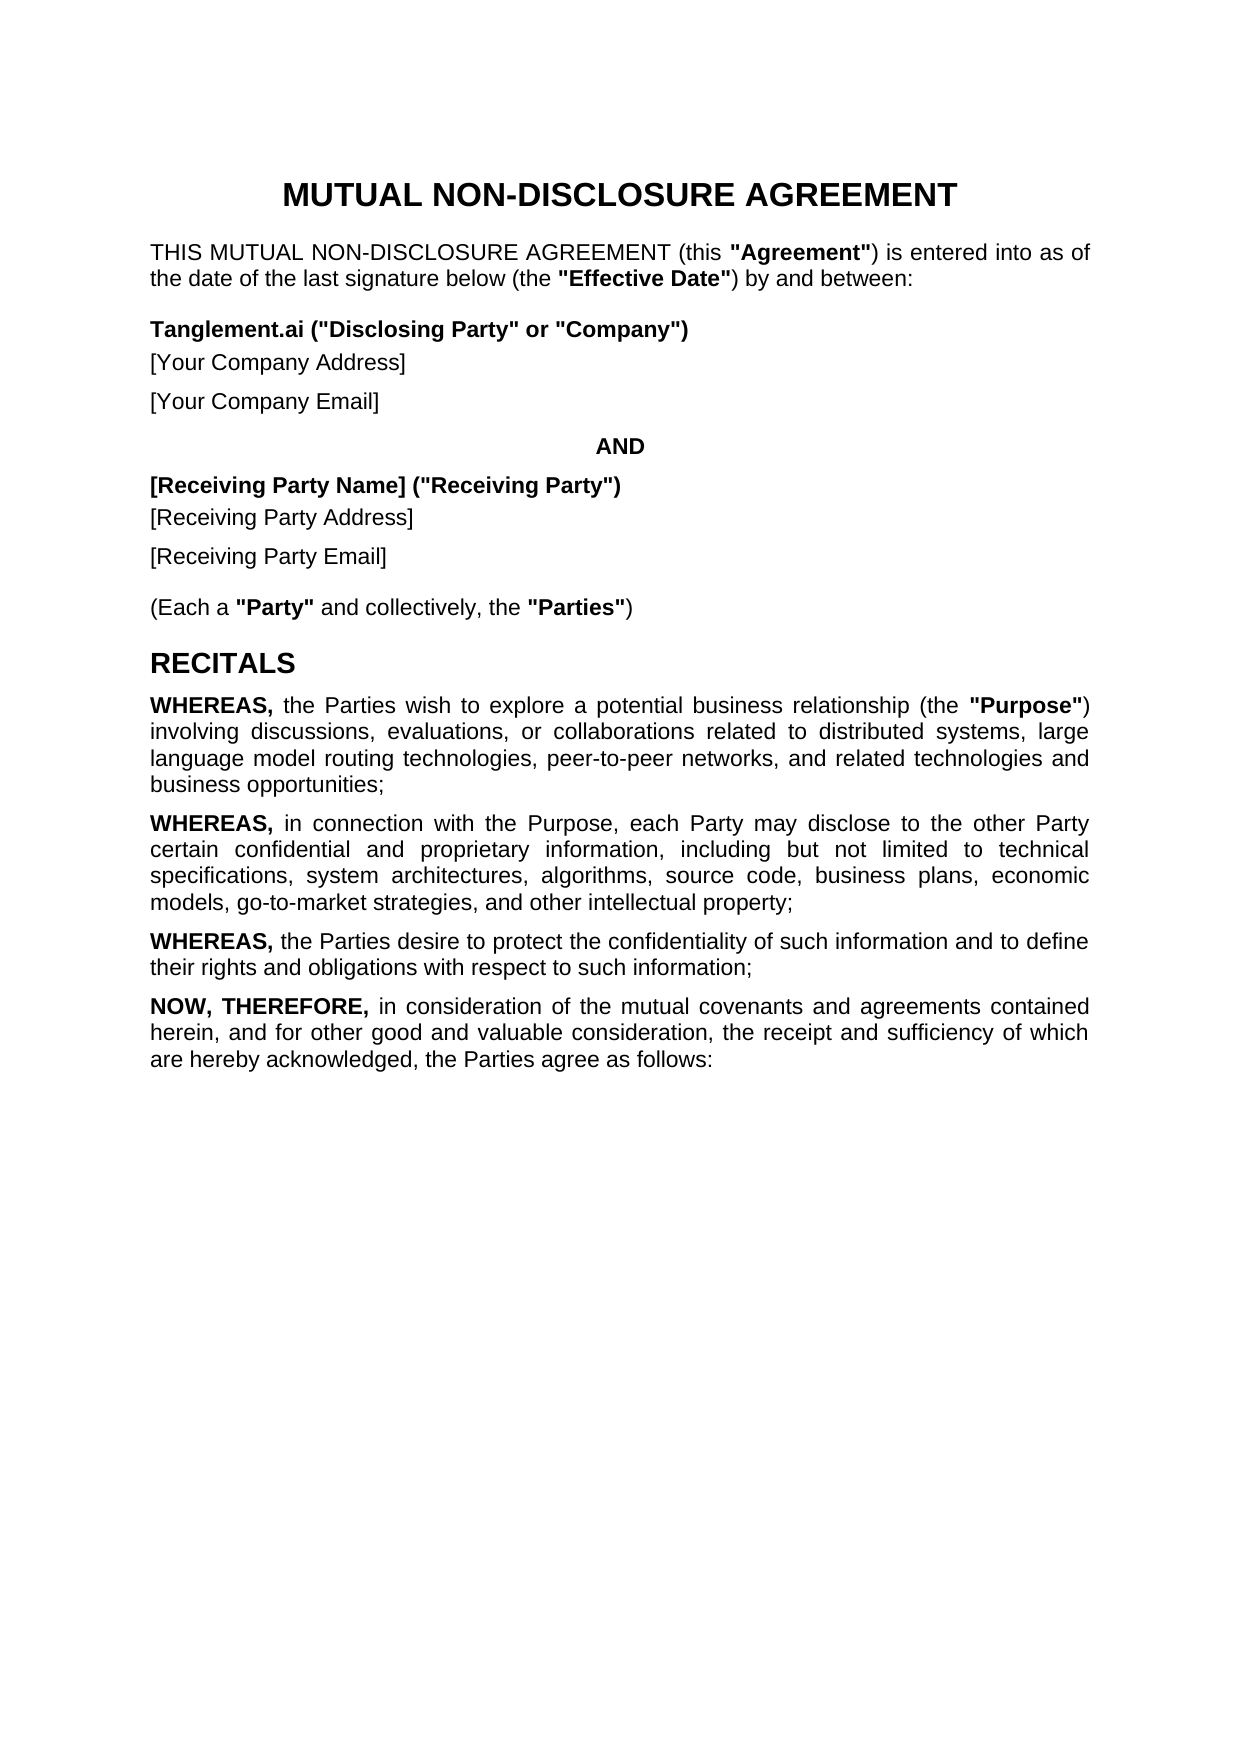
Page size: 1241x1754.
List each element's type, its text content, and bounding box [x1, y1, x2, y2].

text WHEREAS, the Parties wish to explore a potential business relationship (the "Purpose") involving discussions, evaluations, or collaborations related to distributed systems, large language model routing technologies, peer-to-peer networks, and related technologies and business opportunities; [150, 692, 1090, 797]
text [Receiving Party Name] ("Receiving Party") [150, 472, 1090, 498]
text NOW, THEREFORE, in consideration of the mutual covenants and agreements contained herein, and for other good and valuable consideration, the receipt and sufficiency of which are hereby acknowledged, the Parties agree as follows: [150, 993, 1090, 1072]
text Tanglement.ai ("Disclosing Party" or "Company") [150, 316, 1090, 342]
text WHEREAS, in connection with the Purpose, each Party may disclose to the other Party certain confidential and proprietary information, including but not limited to technical specifications, system architectures, algorithms, source code, business plans, economic models, go-to-market strategies, and other intellectual property; [150, 810, 1090, 915]
text (Each a "Party" and collectively, the "Parties") [150, 594, 1090, 621]
text AND [150, 433, 1090, 459]
text [Receiving Party Address] [150, 504, 1090, 531]
title MUTUAL NON-DISCLOSURE AGREEMENT [150, 175, 1090, 213]
text WHEREAS, the Parties desire to protect the confidentiality of such information and to define their rights and obligations with respect to such information; [150, 928, 1090, 980]
text [Your Company Address] [150, 349, 1090, 375]
text [Receiving Party Email] [150, 543, 1090, 569]
subtitle RECITALS [150, 646, 1090, 679]
text THIS MUTUAL NON-DISCLOSURE AGREEMENT (this "Agreement") is entered into as of the date of the last signature below (the "Effective Date") by and between: [150, 238, 1090, 291]
text [Your Company Email] [150, 388, 1090, 414]
